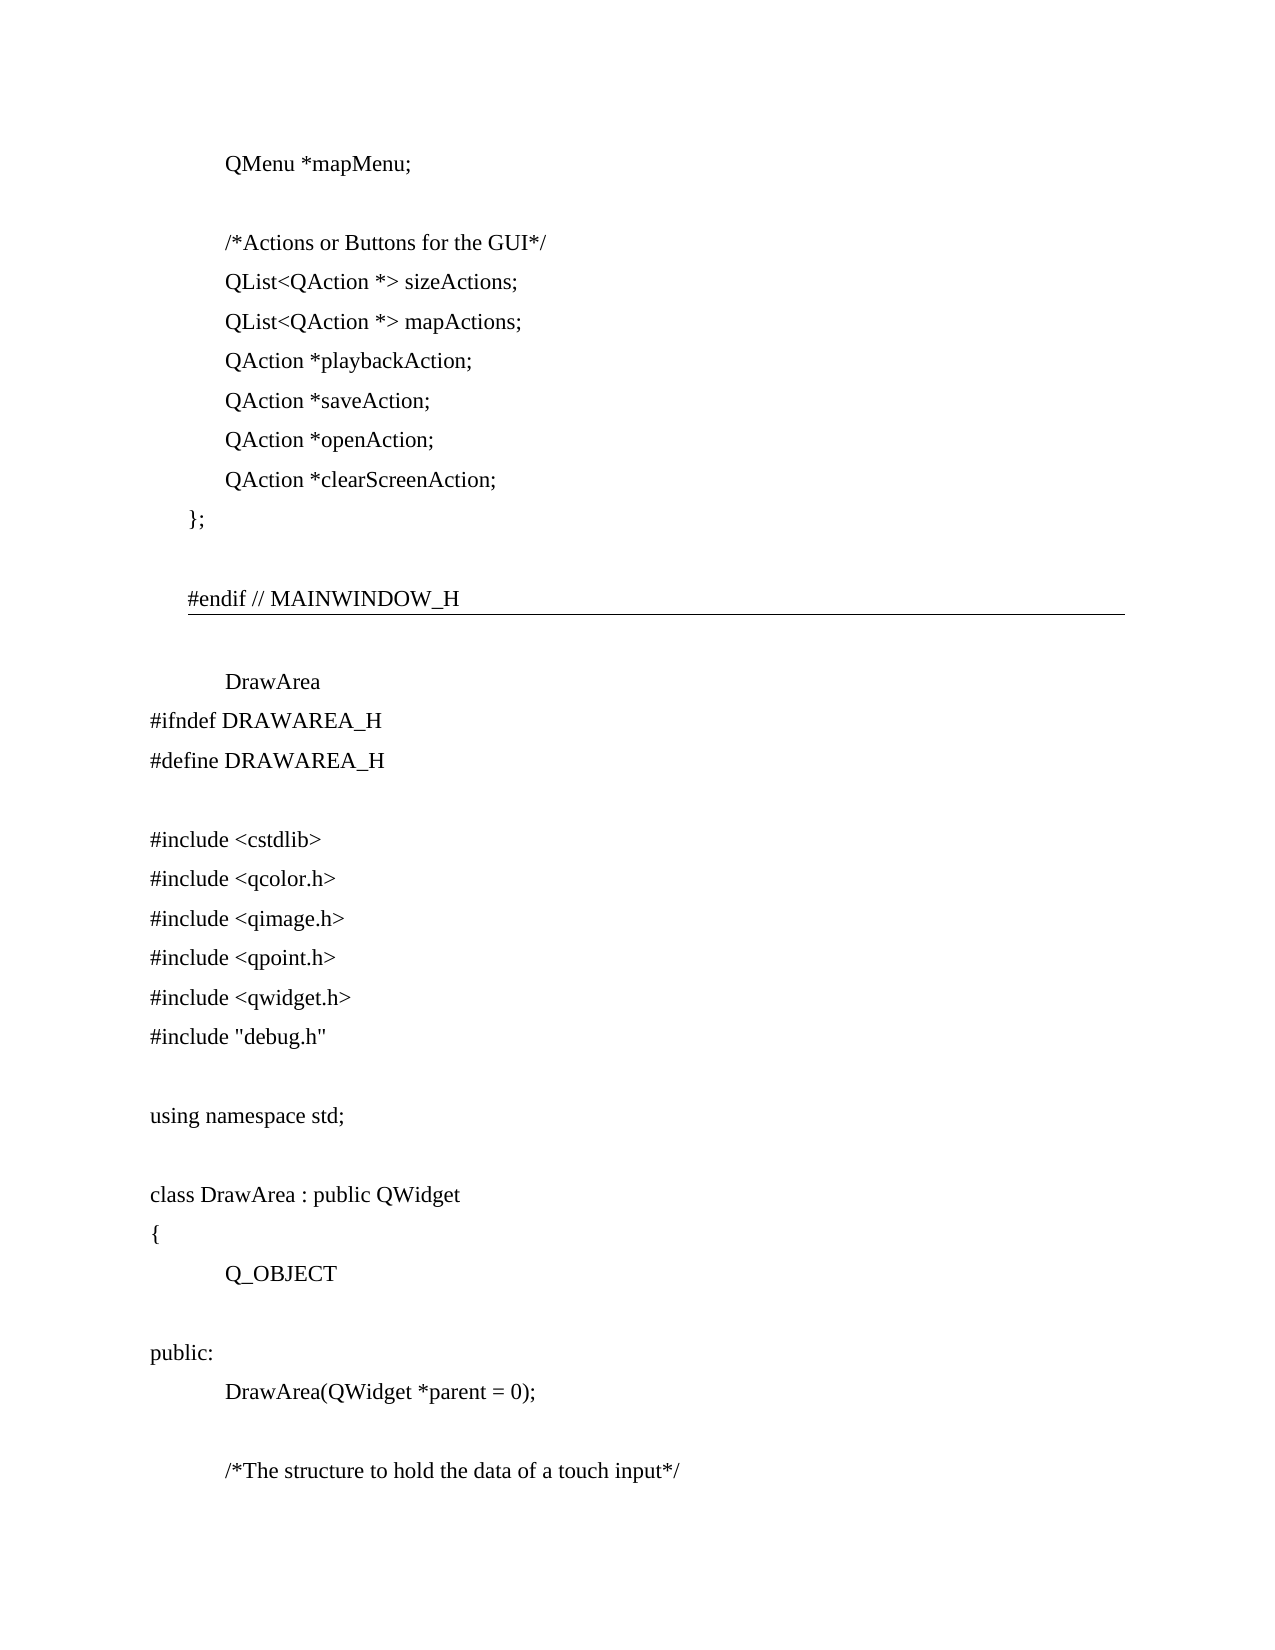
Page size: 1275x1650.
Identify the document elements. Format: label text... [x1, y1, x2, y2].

text #include <qwidget.h> [150, 984, 1125, 1010]
text /*The structure to hold the data of a touch input*/ [150, 1457, 1125, 1484]
text public: [150, 1339, 1125, 1365]
text { [150, 1221, 1125, 1247]
text /*Actions or Buttons for the GUI*/ [187, 229, 1125, 255]
text class DrawArea : public QWidget [150, 1181, 1125, 1207]
text #include <qcolor.h> [150, 865, 1125, 892]
text #include <qpoint.h> [150, 944, 1125, 971]
text QAction *saveAction; [187, 387, 1125, 413]
text Q_OBJECT [150, 1260, 1125, 1286]
text #define DRAWAREA_H [150, 747, 1125, 773]
text QMenu *mapMenu; [187, 150, 1125, 176]
text DrawArea(QWidget *parent = 0); [150, 1378, 1125, 1405]
text #endif // MAINWINDOW_H [187, 585, 1125, 615]
text QAction *openAction; [187, 426, 1125, 453]
text #include <qimage.h> [150, 905, 1125, 931]
text DrawArea [225, 668, 1125, 694]
text QList<QAction *> mapActions; [187, 308, 1125, 334]
text QAction *playbackAction; [187, 347, 1125, 374]
text QList<QAction *> sizeActions; [187, 268, 1125, 295]
text }; [187, 505, 1125, 532]
text #include "debug.h" [150, 1023, 1125, 1049]
text using namespace std; [150, 1102, 1125, 1128]
text QAction *clearScreenAction; [187, 466, 1125, 492]
text #include <cstdlib> [150, 826, 1125, 852]
text #ifndef DRAWAREA_H [150, 707, 1125, 734]
